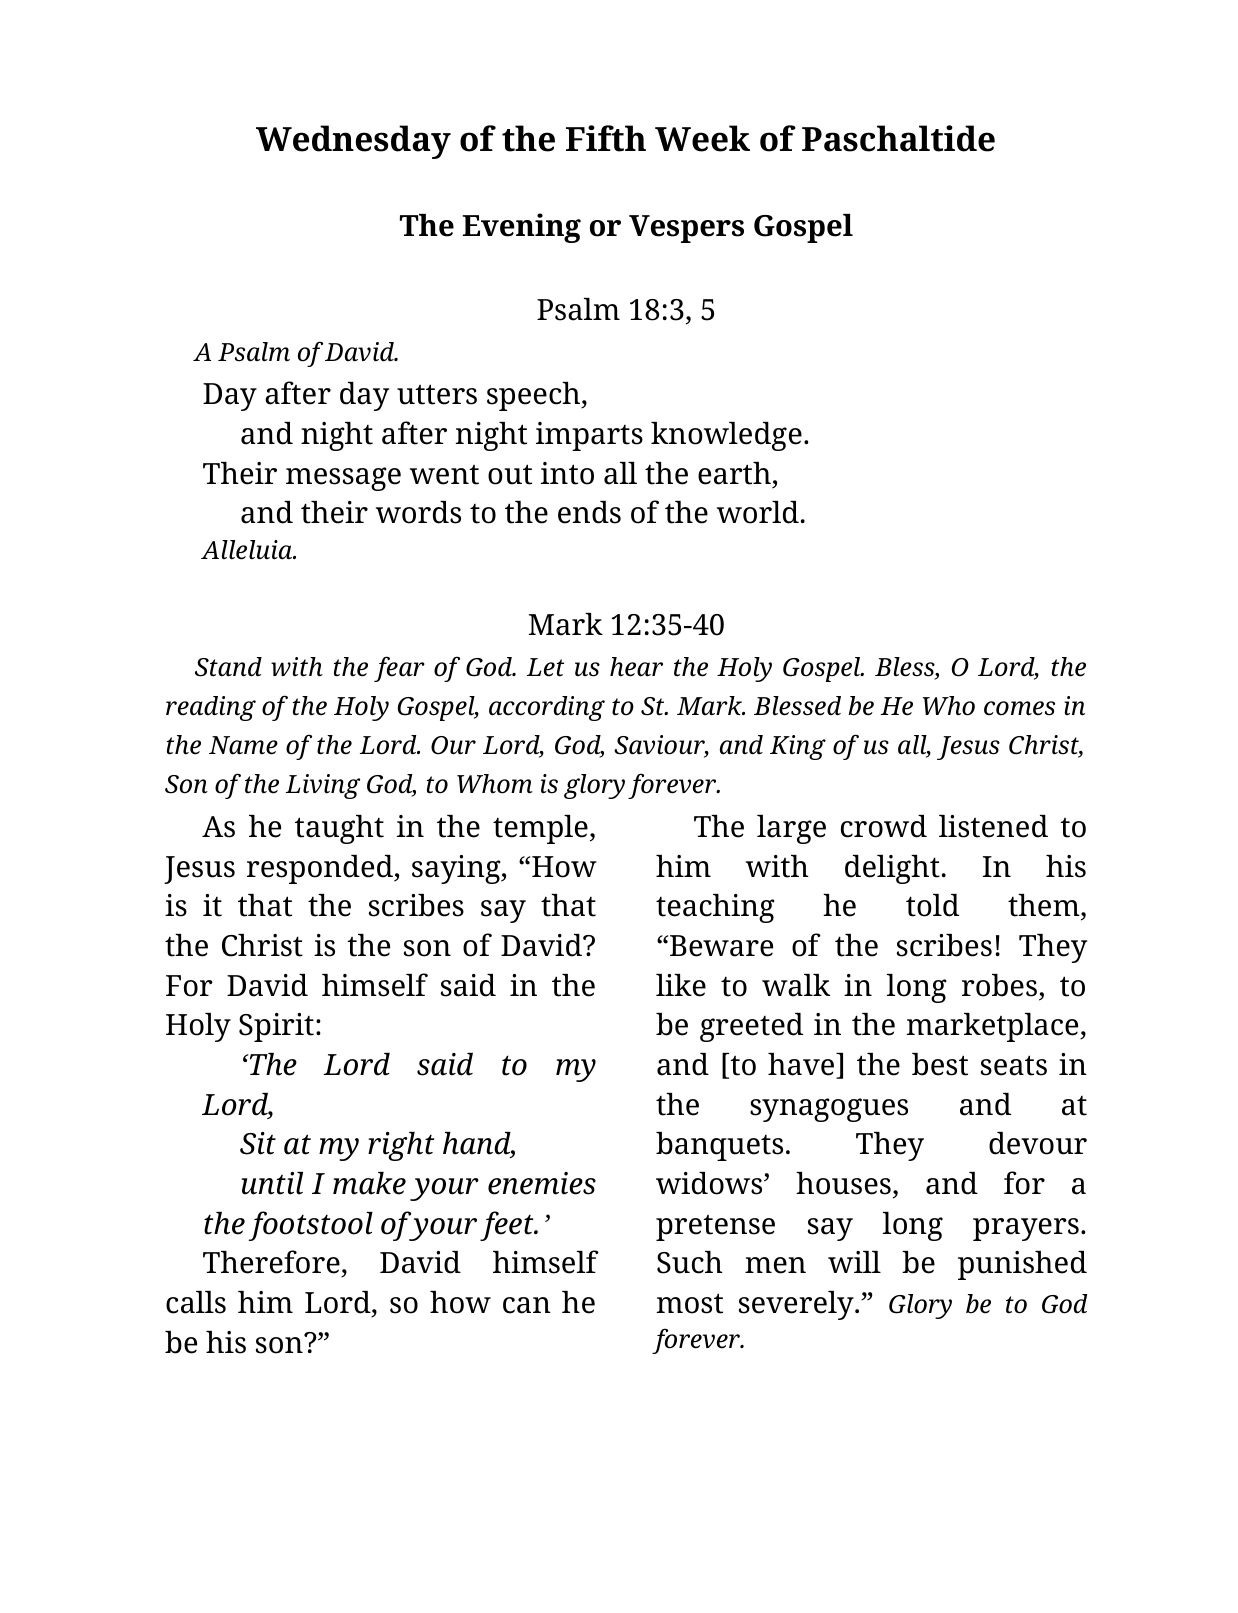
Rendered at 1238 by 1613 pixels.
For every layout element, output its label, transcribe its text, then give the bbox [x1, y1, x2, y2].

text Sit at my right hand, [202, 1124, 597, 1163]
subtitle Wednesday of the Fifth Week of Paschaltide [165, 116, 1087, 161]
text A Psalm of David. [165, 334, 1087, 368]
text Their message went out into all the earth, [165, 453, 1087, 493]
text Day after day utters speech, [165, 373, 1087, 413]
text ‘The Lord said to my Lord, [202, 1044, 597, 1124]
subtitle The Evening or Vespers Gospel [165, 206, 1087, 245]
text Stand with the fear of God. Let us hear the Holy Gospel. Bless, O Lord, the reading of the Holy Gospel, according to St. Mark. Blessed be He Who comes in the Name of the Lord. Our Lord, God, Saviour, and King of us all, Jesus Christ, Son of the Living God, to Whom is glory forever. [165, 649, 1087, 801]
text and night after night imparts knowledge. [165, 413, 1087, 453]
text Therefore, David himself calls him Lord, so how can he be his son?” [165, 1243, 597, 1362]
text until I make your enemies the footstool of your feet.’ [202, 1163, 597, 1243]
subtitle Mark 12:35-40 [165, 604, 1087, 643]
text As he taught in the temple, Jesus responded, saying, “How is it that the scribes say that the Christ is the son of David? For David himself said in the Holy Spirit: [165, 806, 597, 1044]
text The large crowd listened to him with delight. In his teaching he told them, “Beware of the scribes! They like to walk in long robes, to be greeted in the marketplace, and [to have] the best seats in the synagogues and at banquets. They devour widows’ houses, and for a pretense say long prayers. Such men will be punished most severely.” Glory be to God forever. [656, 806, 1087, 1356]
text and their words to the ends of the world. [165, 493, 1087, 532]
text Alleluia. [165, 532, 1087, 566]
subtitle Psalm 18:3, 5 [165, 289, 1087, 328]
